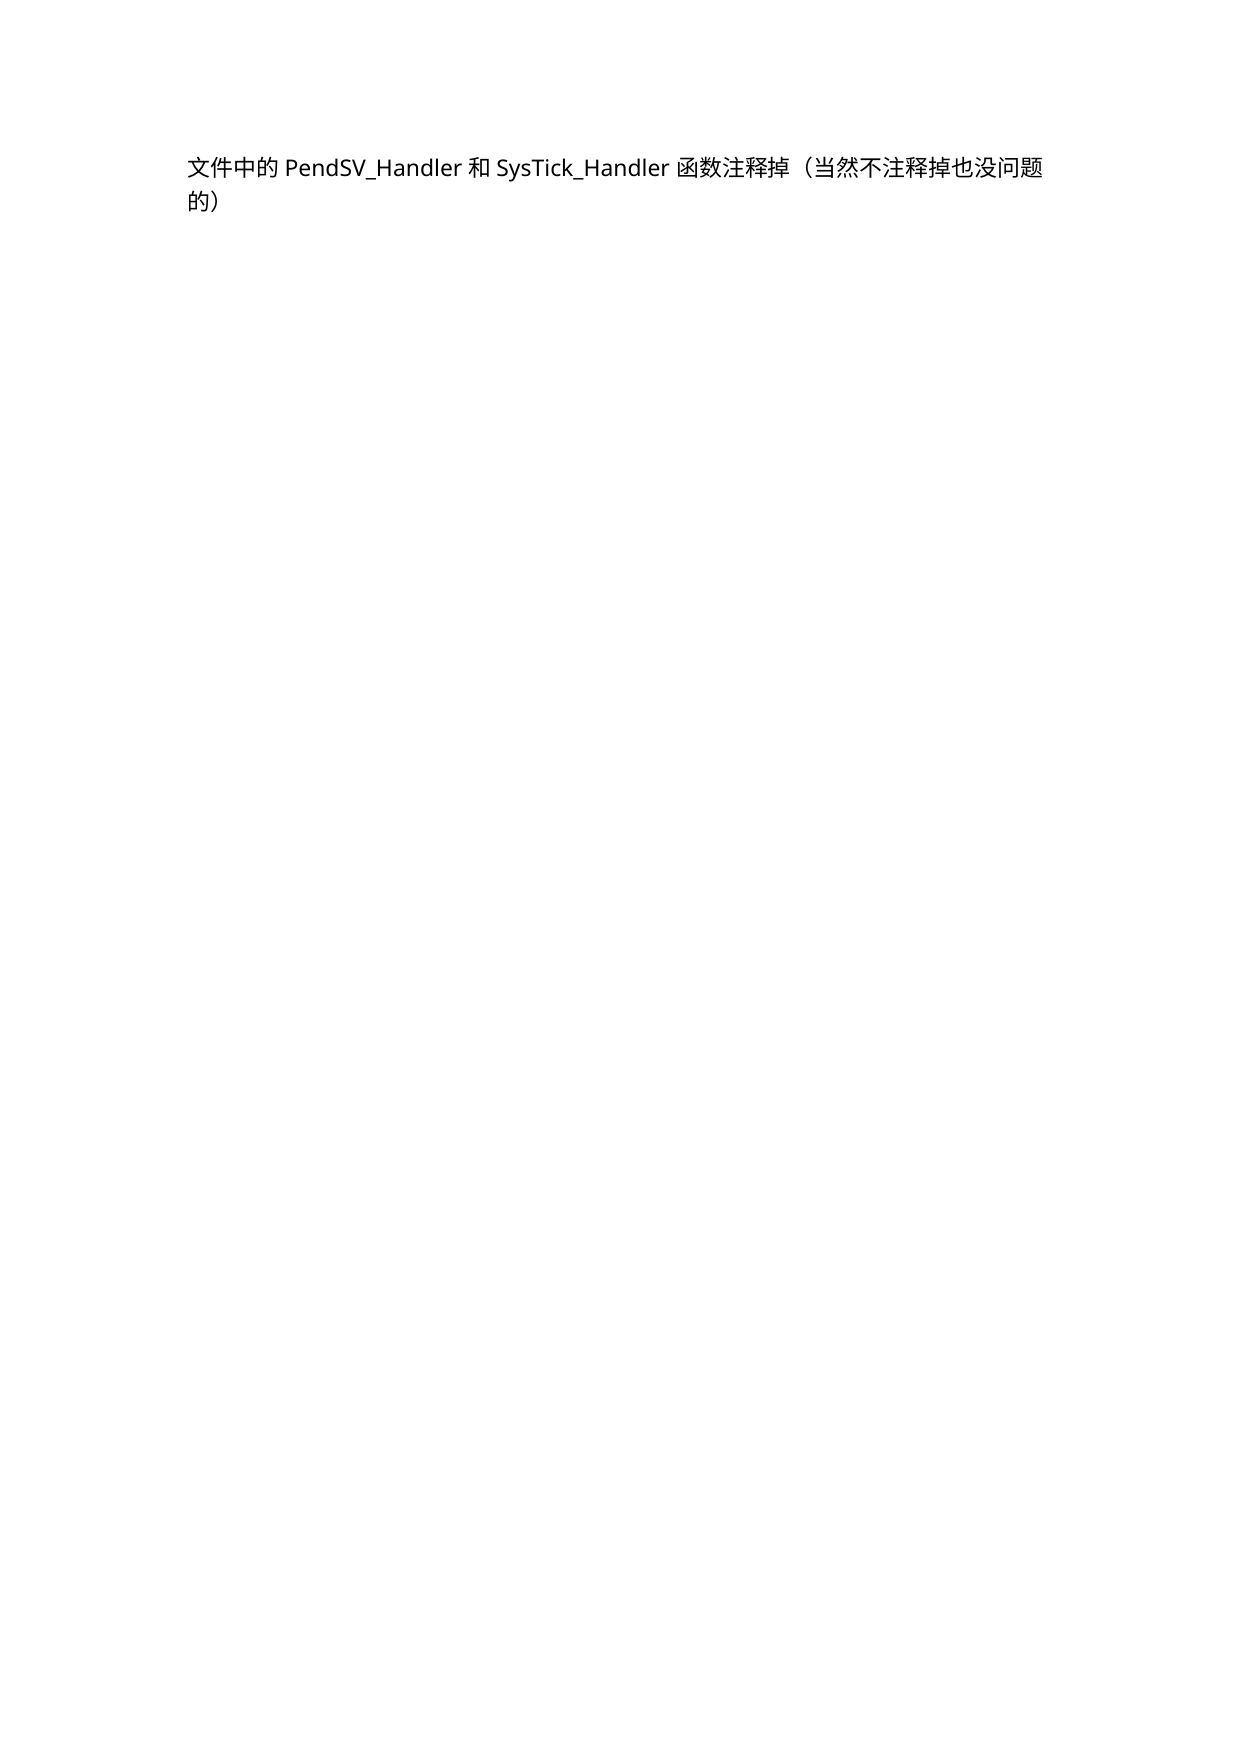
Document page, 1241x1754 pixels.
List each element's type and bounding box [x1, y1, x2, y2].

text [187, 150, 1053, 217]
